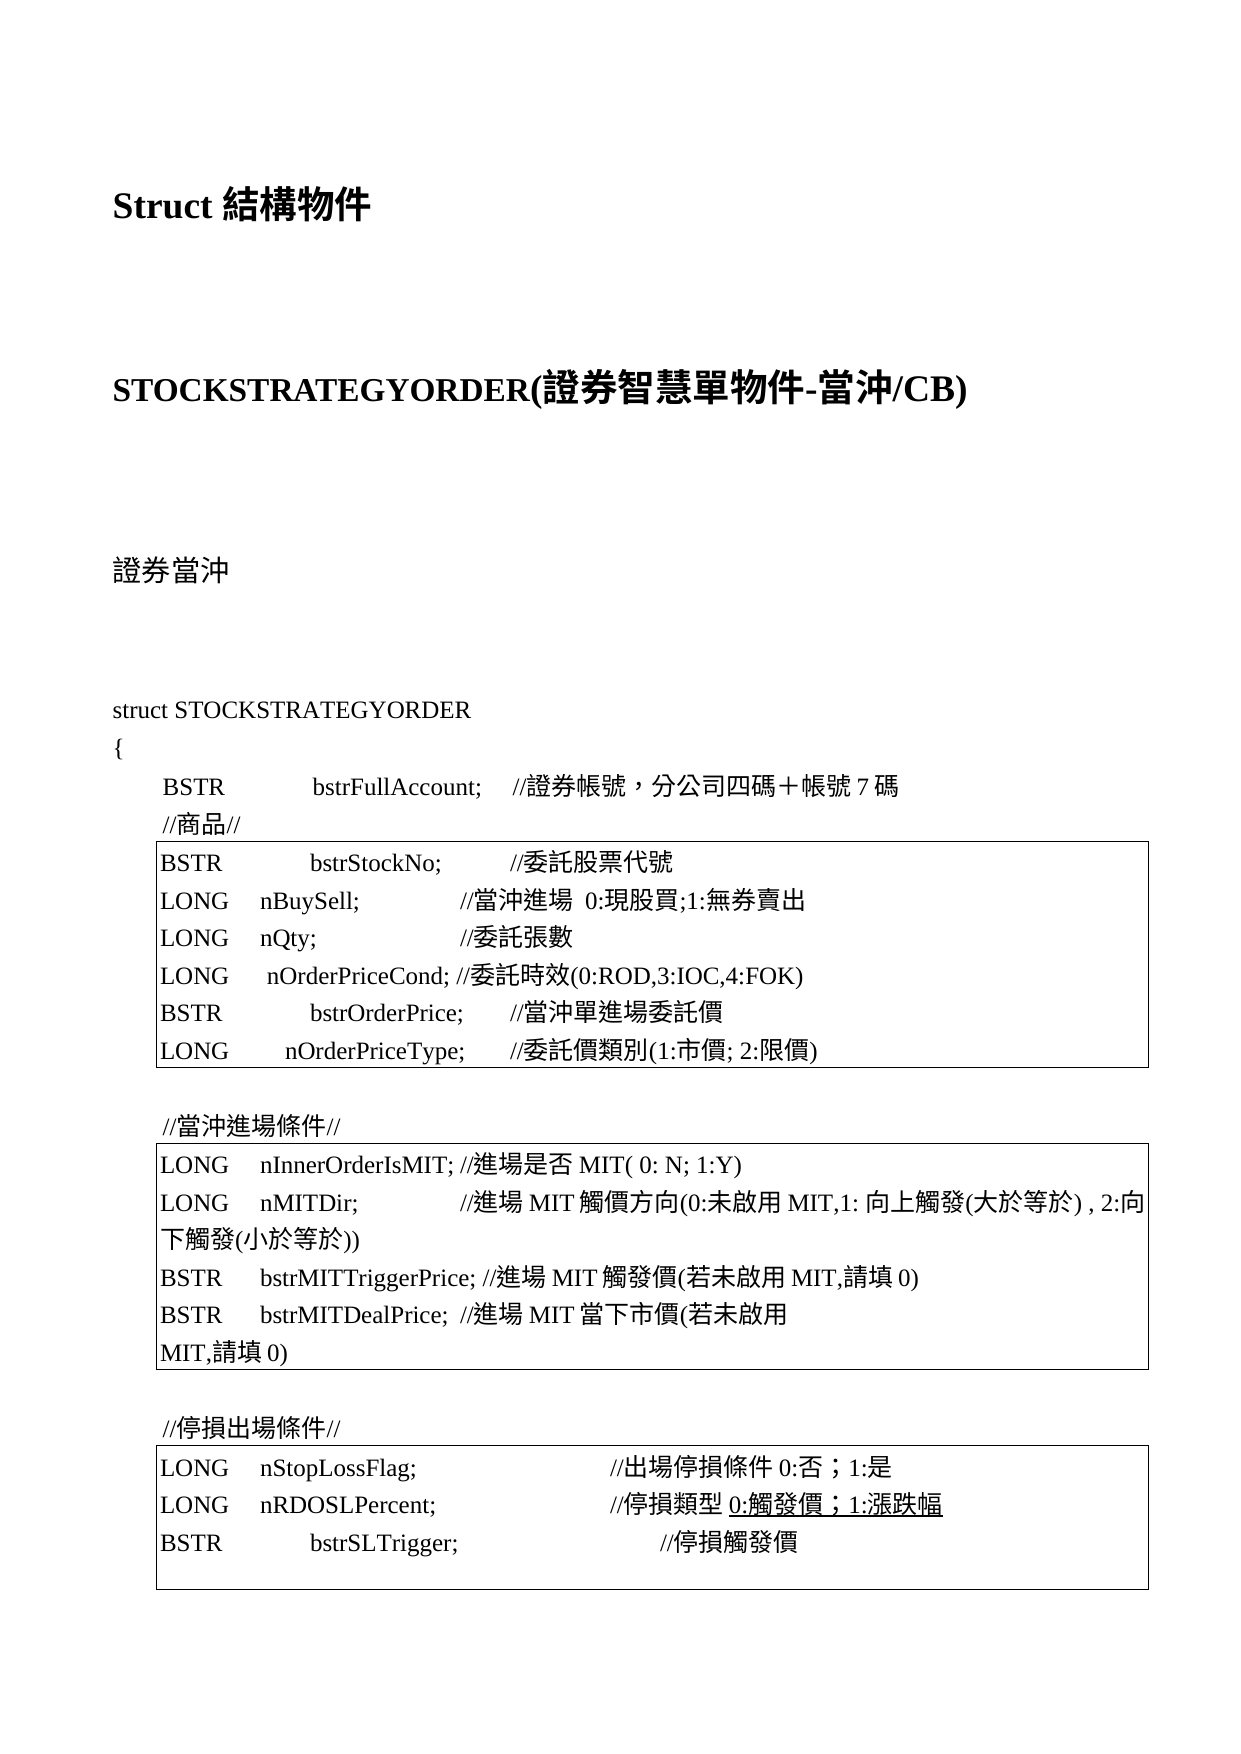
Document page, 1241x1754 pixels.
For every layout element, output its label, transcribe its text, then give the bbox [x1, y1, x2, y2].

text //當沖進場條件// [112, 1106, 1128, 1143]
text struct STOCKSTRATEGYORDER [112, 691, 1128, 729]
table_header BSTR bstrStockNo; //委託股票代號 LONG nBuySell; //當沖進場 0:現股買;1:無券賣出 LONG nQty; //委託張數 LONG nOrderPriceCond; //委託時效(0:ROD,3:IOC,4:FOK) BSTR bstrOrderPrice; //當沖單進場委託價 LONG nOrderPriceType; //委託價類別(1:市價; 2:限價) [157, 842, 1148, 1067]
subtitle 證券當沖 [112, 532, 1128, 607]
text BSTR bstrFullAccount; //證券帳號，分公司四碼＋帳號7碼 [112, 766, 1128, 804]
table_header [157, 1446, 1148, 1588]
subtitle STOCKSTRATEGYORDER(證券智慧單物件-當沖/CB) [112, 348, 1128, 423]
table_header LONG nInnerOrderIsMIT; //進場是否MIT( 0: N; 1:Y) LONG nMITDir; //進場MIT觸價方向(0:未啟用MIT,1: 向上觸發(大於等於) , 2:向下觸發(小於等於)) BSTR bstrMITTriggerPrice; //進場MIT觸發價(若未啟用MIT,請填0) BSTR bstrMITDealPrice; //進場MIT當下市價(若未啟用MIT,請填0) [157, 1144, 1148, 1369]
text { [112, 729, 1128, 766]
text //停損出場條件// [112, 1408, 1128, 1445]
subtitle Struct 結構物件 [112, 164, 1128, 239]
text //商品// [112, 804, 1128, 841]
